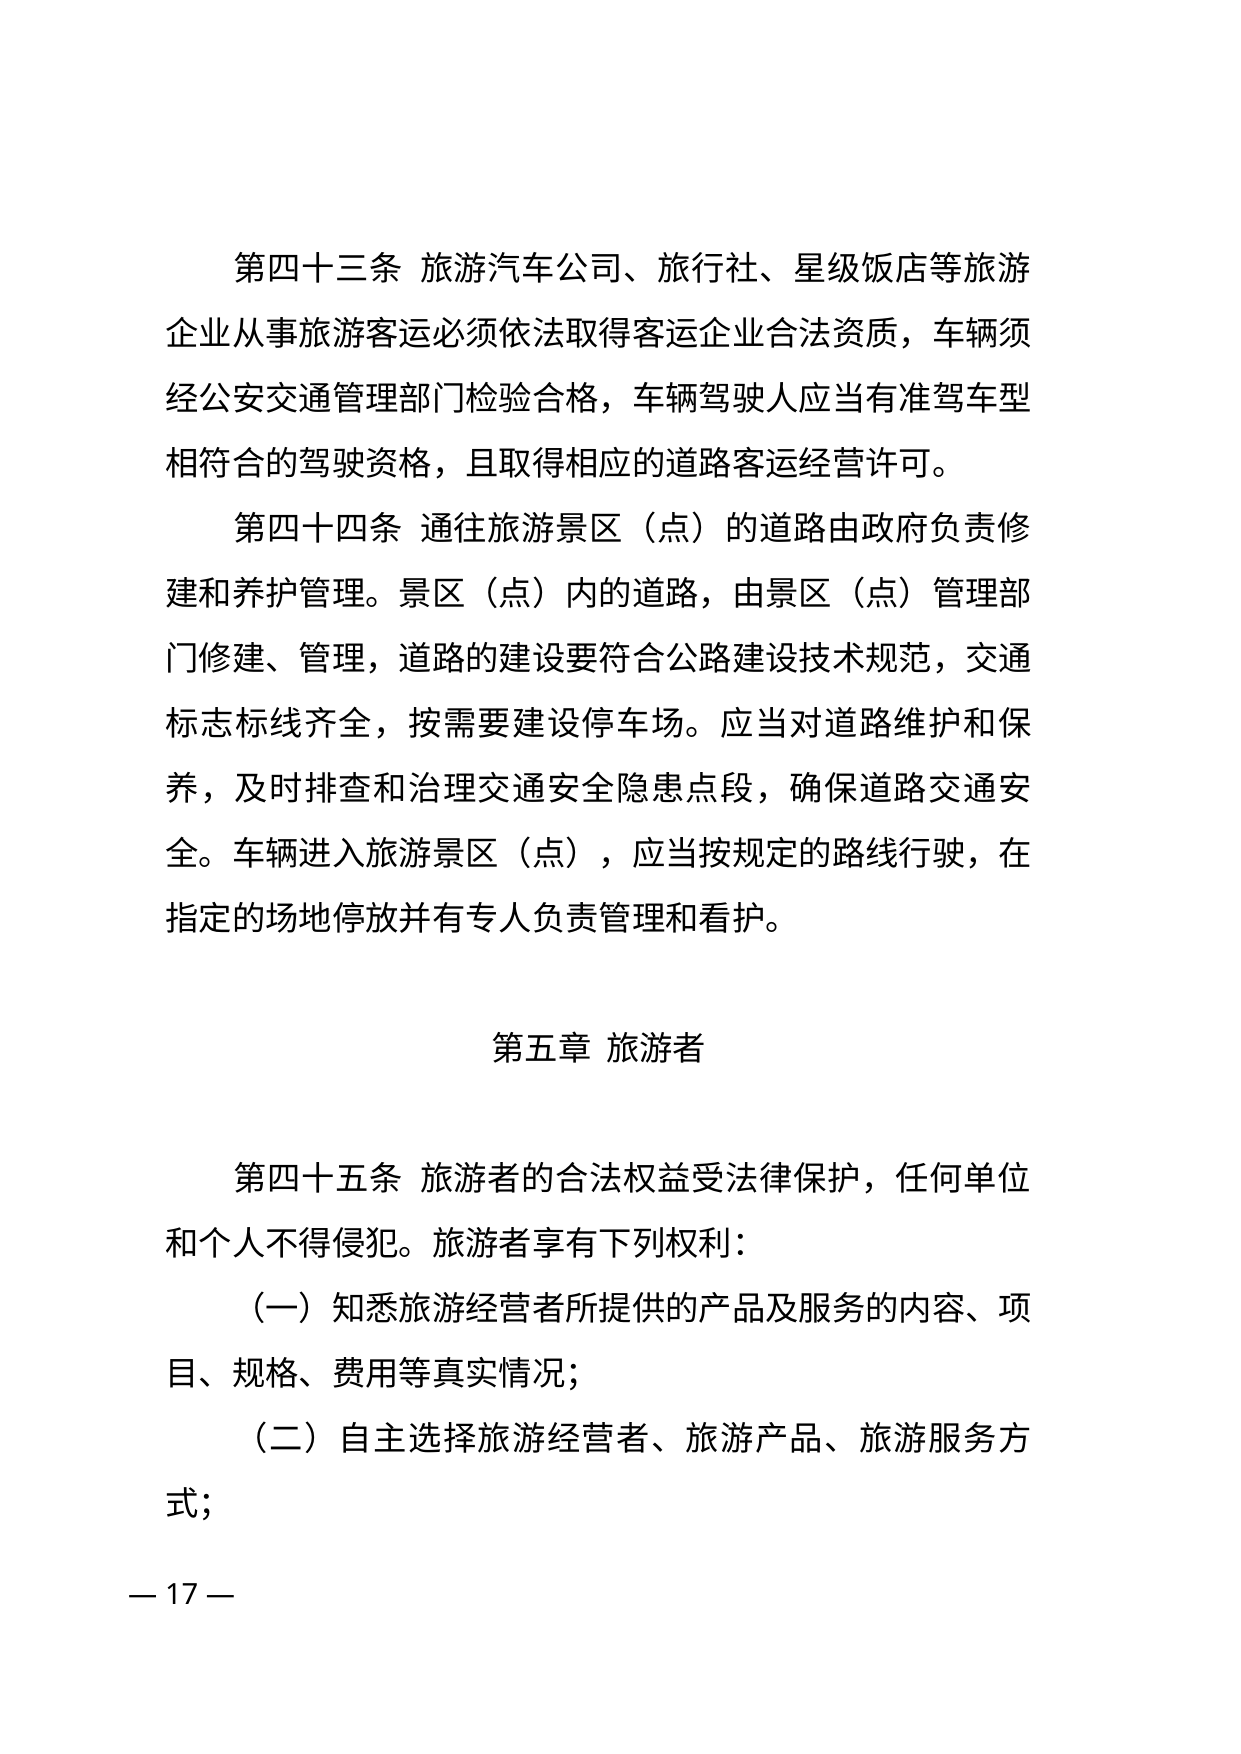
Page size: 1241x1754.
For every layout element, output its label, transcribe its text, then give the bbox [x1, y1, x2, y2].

text 第四十四条 通往旅游景区（点）的道路由政府负责修建和养护管理。景区（点）内的道路，由景区（点）管理部门修建、管理，道路的建设要符合公路建设技术规范，交通标志标线齐全，按需要建设停车场。应当对道路维护和保养，及时排查和治理交通安全隐患点段，确保道路交通安全。车辆进入旅游景区（点），应当按规定的路线行驶，在指定的场地停放并有专人负责管理和看护。 [165, 493, 1032, 948]
text （二）自主选择旅游经营者、旅游产品、旅游服务方式； [165, 1403, 1032, 1533]
text 第四十三条 旅游汽车公司、旅行社、星级饭店等旅游企业从事旅游客运必须依法取得客运企业合法资质，车辆须经公安交通管理部门检验合格，车辆驾驶人应当有准驾车型相符合的驾驶资格，且取得相应的道路客运经营许可。 [165, 233, 1032, 493]
text （一）知悉旅游经营者所提供的产品及服务的内容、项目、规格、费用等真实情况； [165, 1273, 1032, 1403]
text 第四十五条 旅游者的合法权益受法律保护，任何单位和个人不得侵犯。旅游者享有下列权利： [165, 1143, 1032, 1273]
text 第五章 旅游者 [165, 1013, 1032, 1078]
